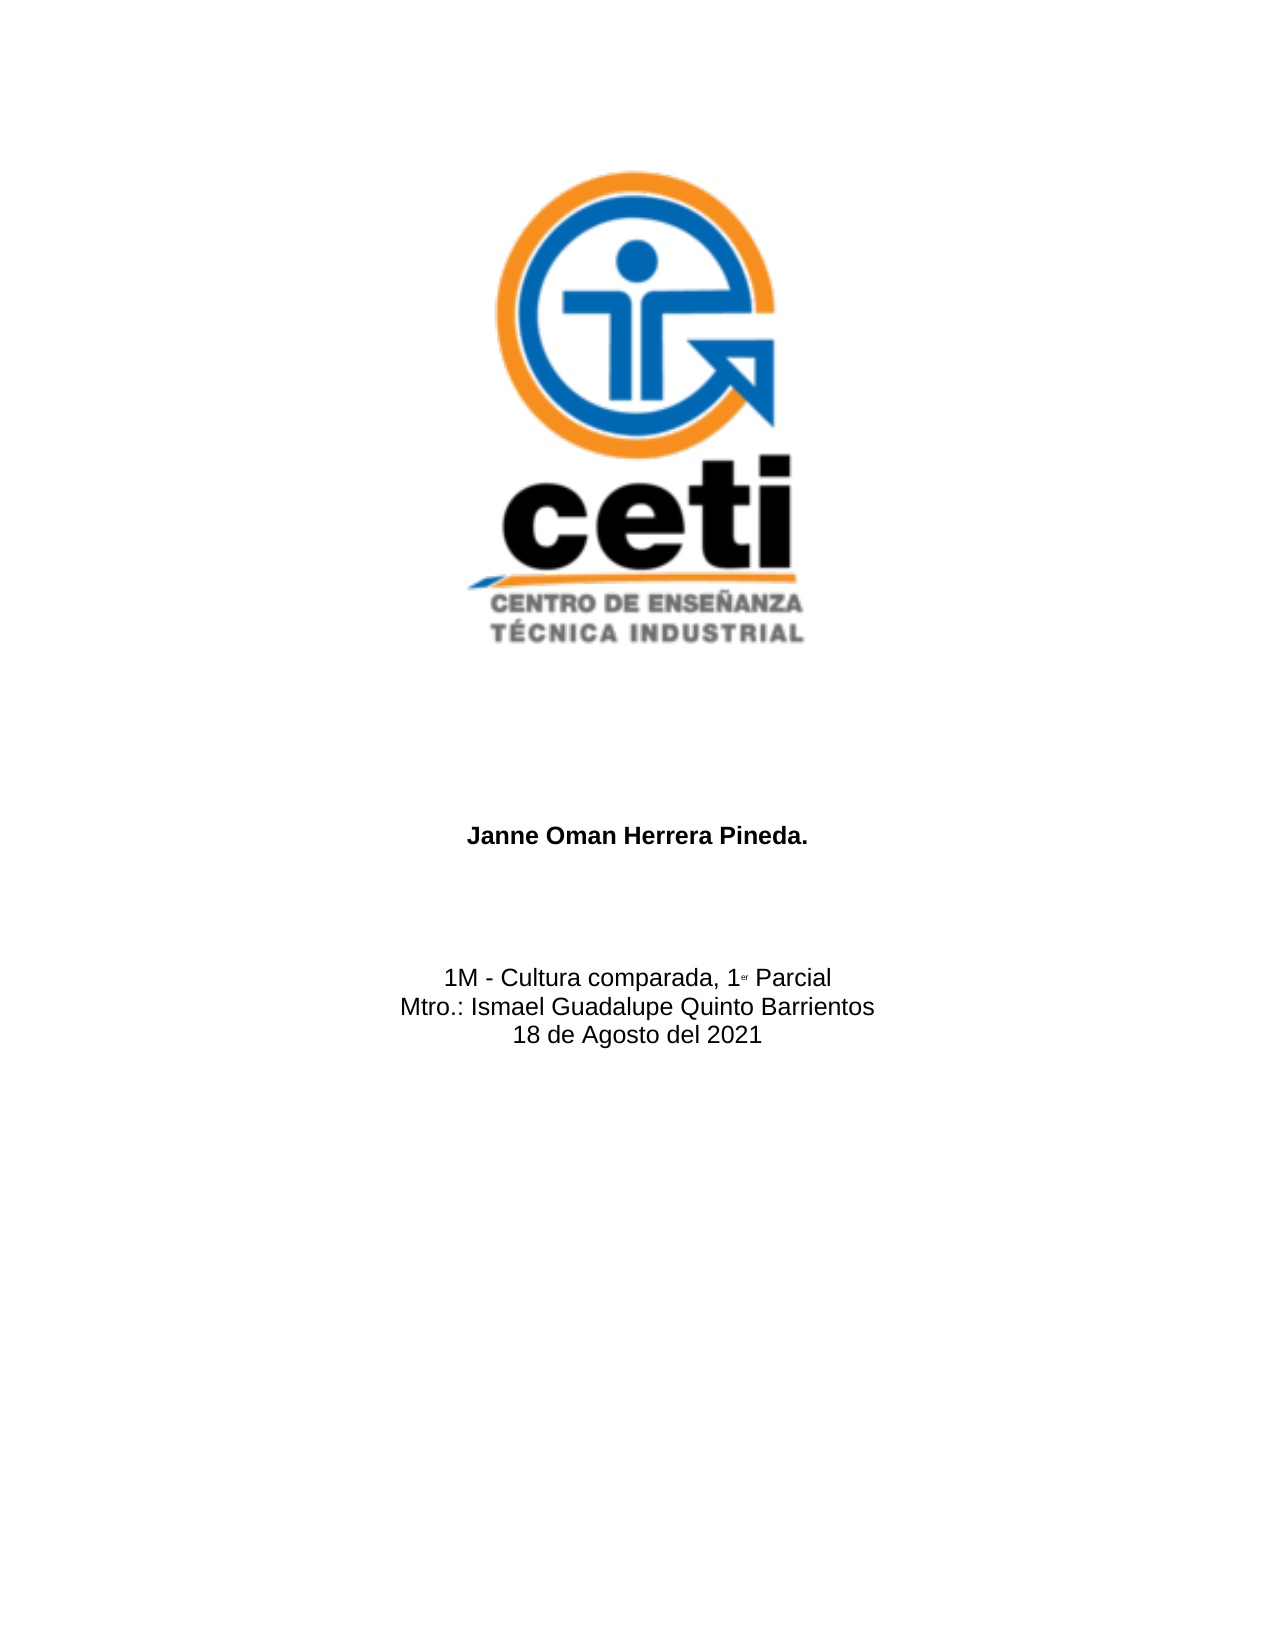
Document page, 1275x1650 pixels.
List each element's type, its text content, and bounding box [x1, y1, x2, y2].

picture [291, 147, 984, 682]
text Mtro.: Ismael Guadalupe Quinto Barrientos [177, 992, 1098, 1020]
text 18 de Agosto del 2021 [177, 1020, 1098, 1049]
text 1M - Cultura comparada, 1er Parcial [177, 963, 1098, 992]
text Janne Oman Herrera Pineda. [177, 821, 1098, 850]
